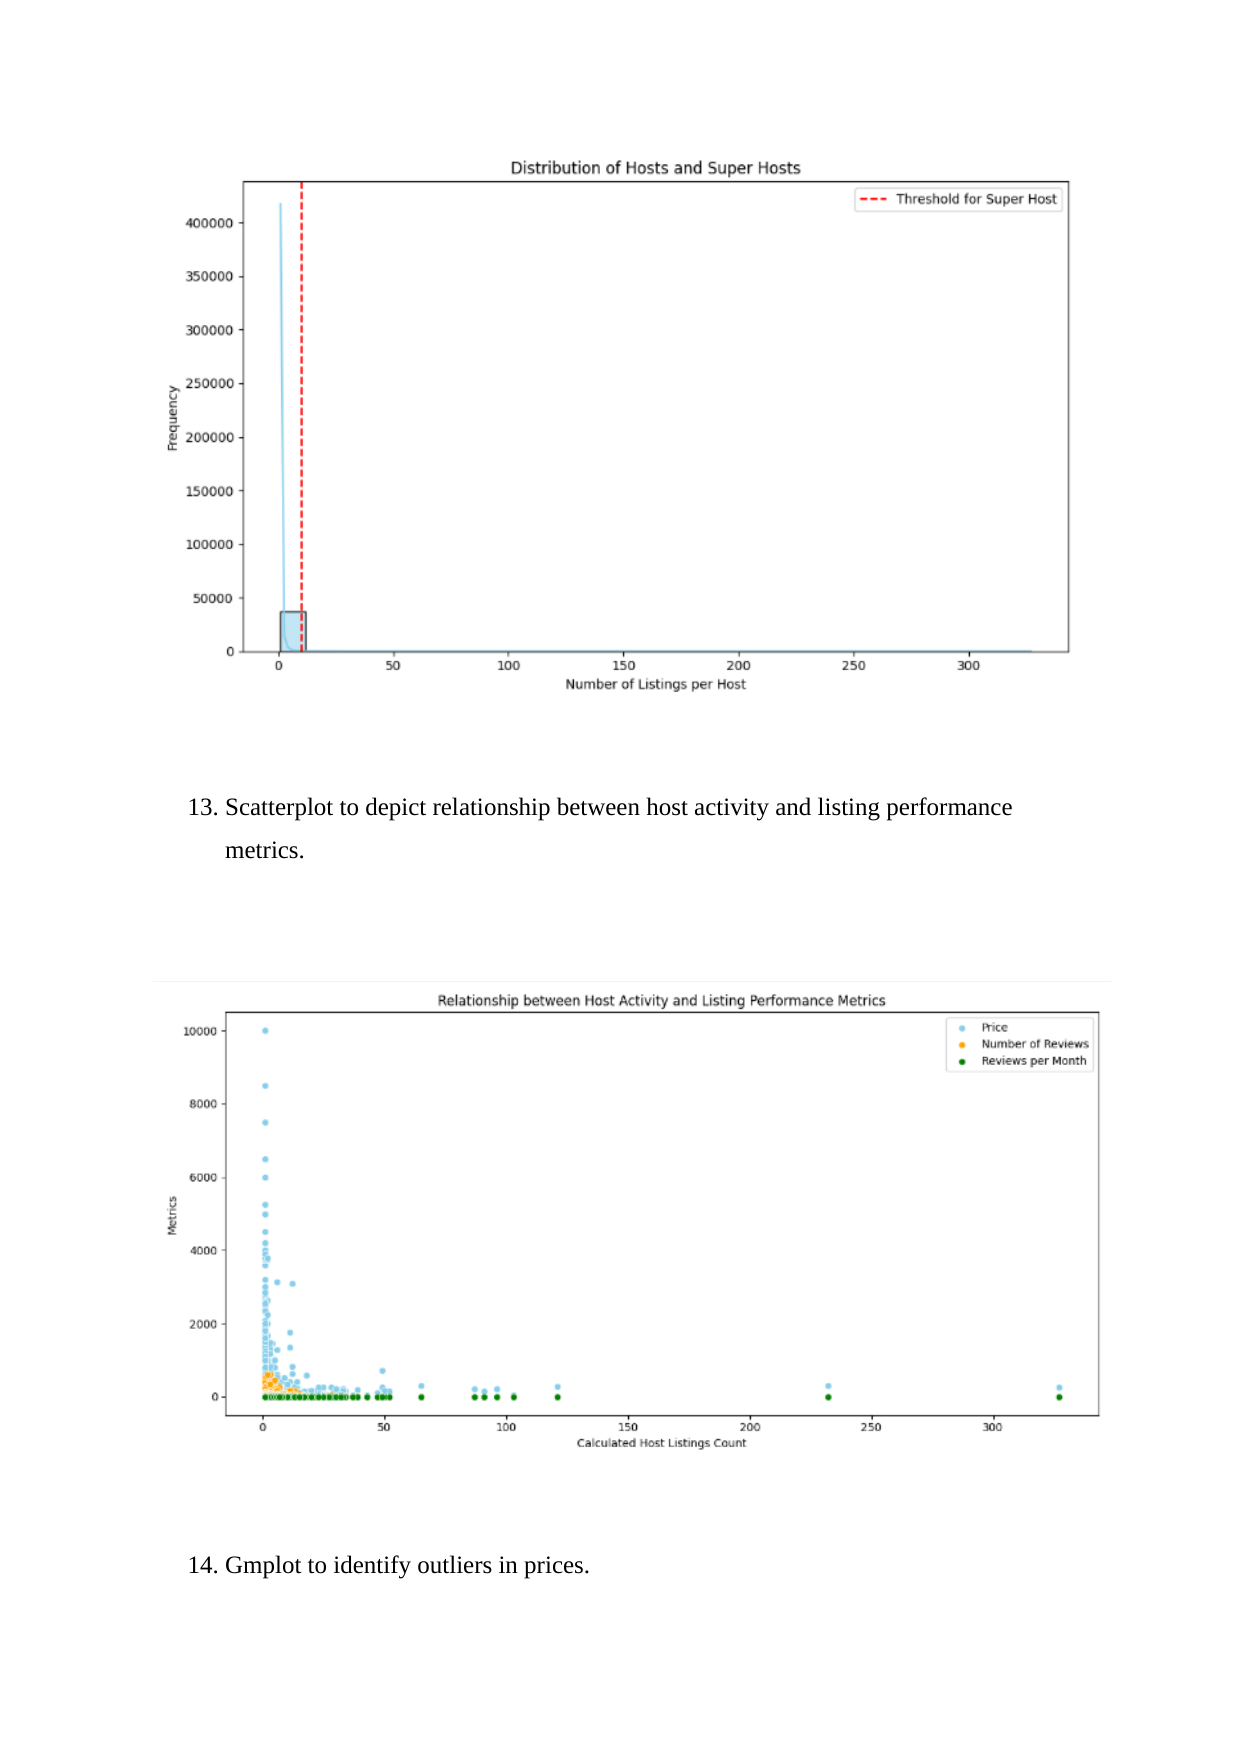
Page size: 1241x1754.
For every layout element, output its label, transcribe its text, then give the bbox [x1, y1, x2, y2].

picture [150, 150, 1082, 701]
list Gmplot to identify outliers in prices. [187, 1550, 1090, 1578]
list Scatterplot to depict relationship between host activity and listing performance metrics. [187, 792, 1090, 864]
picture [150, 981, 1118, 1459]
